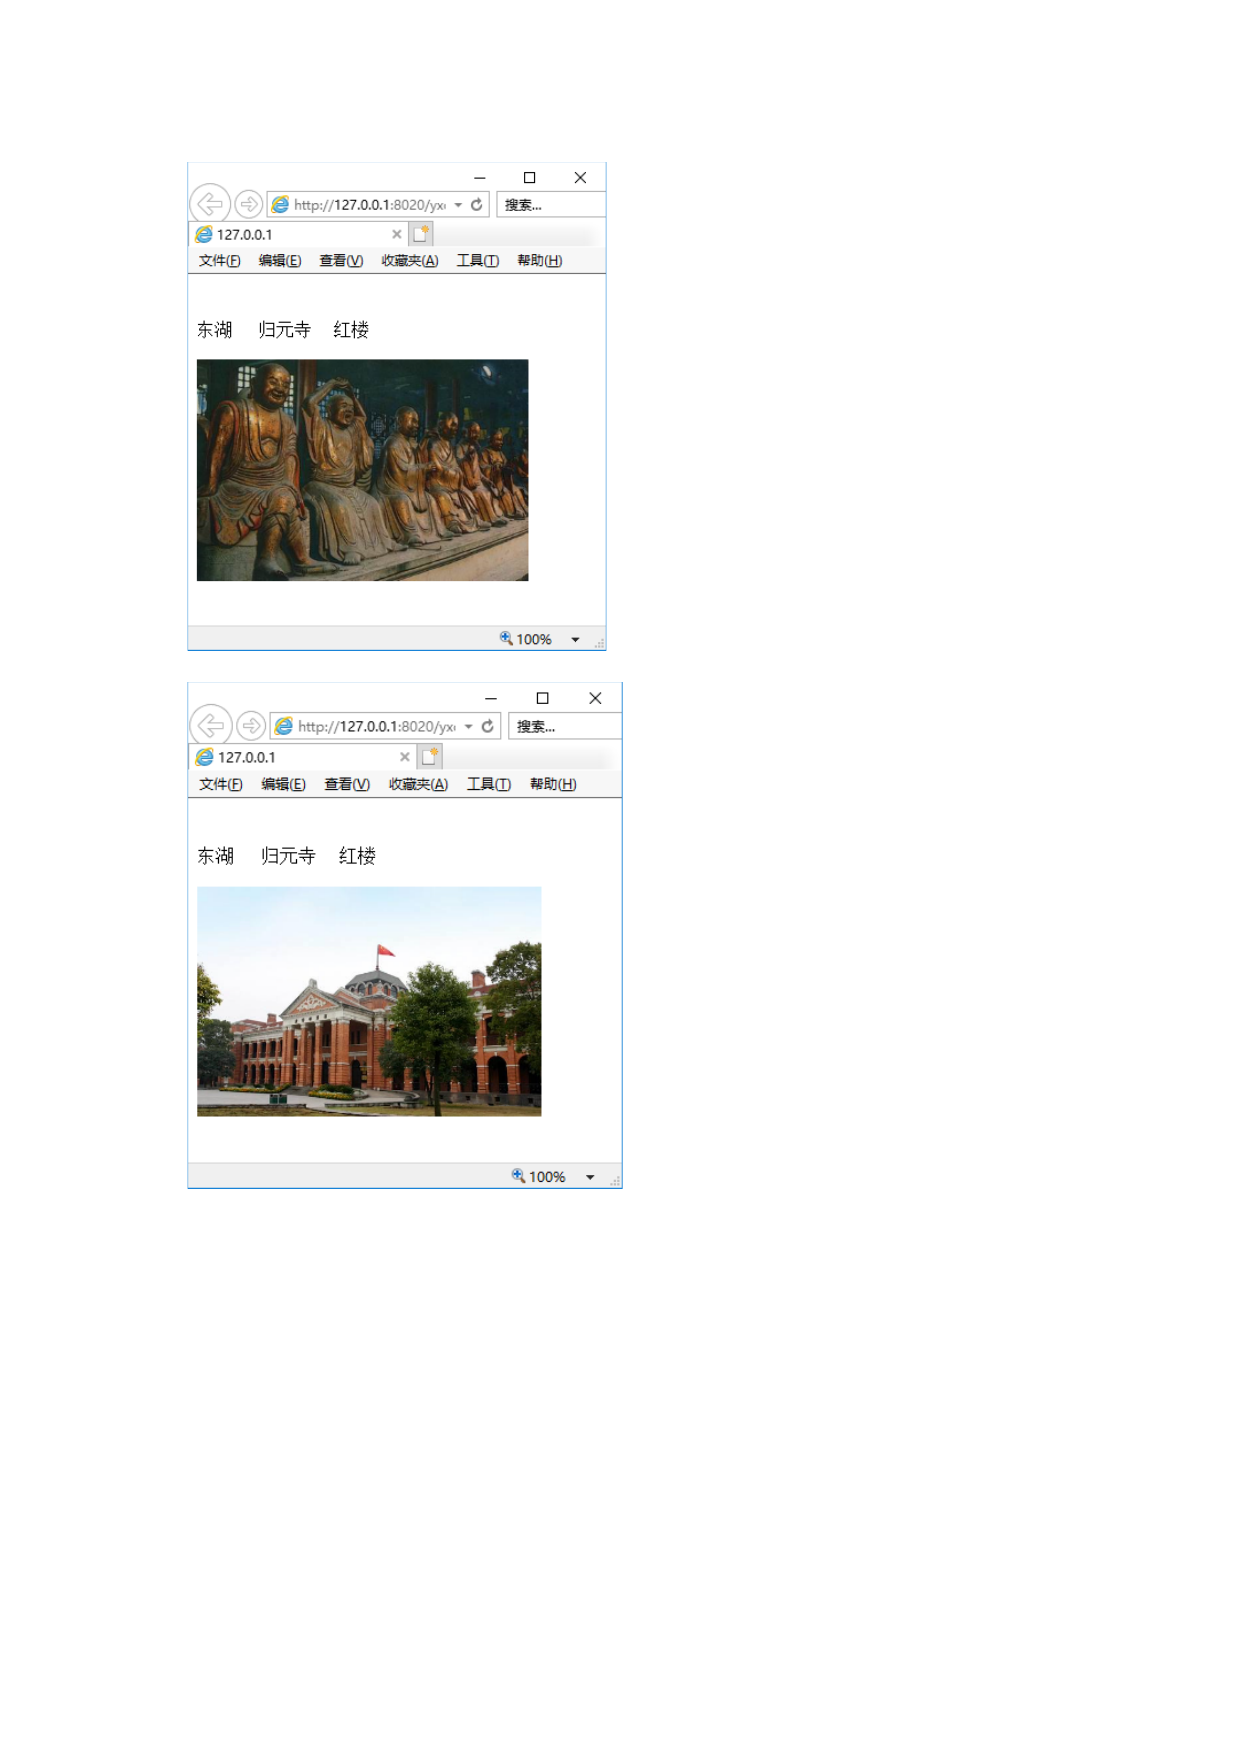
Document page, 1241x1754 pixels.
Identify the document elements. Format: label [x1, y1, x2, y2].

picture [187, 162, 607, 651]
picture [187, 682, 623, 1189]
